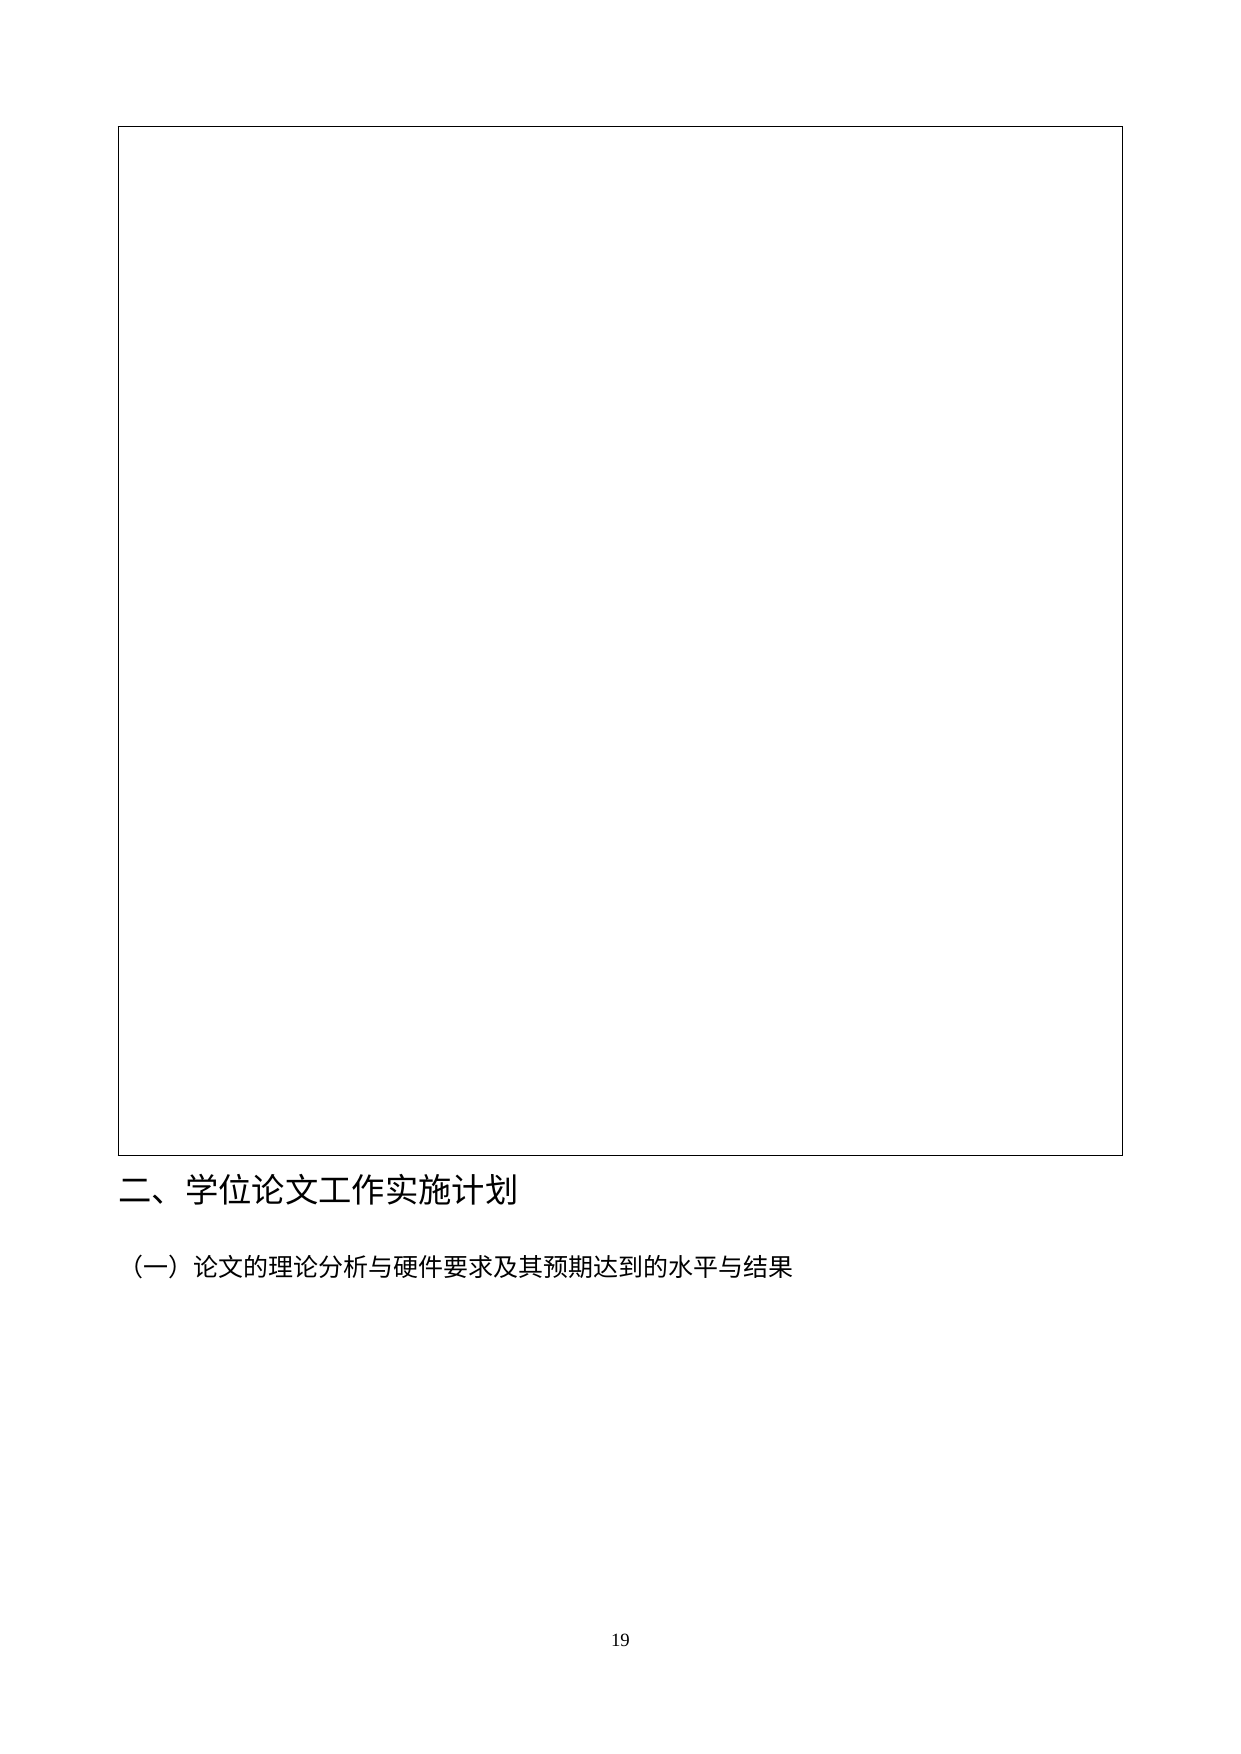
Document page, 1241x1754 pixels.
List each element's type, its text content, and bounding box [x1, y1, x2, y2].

text 二、学位论文工作实施计划 [118, 1156, 1122, 1221]
table_cell [119, 127, 1122, 1155]
text （一）论文的理论分析与硬件要求及其预期达到的水平与结果 [118, 1233, 1122, 1298]
